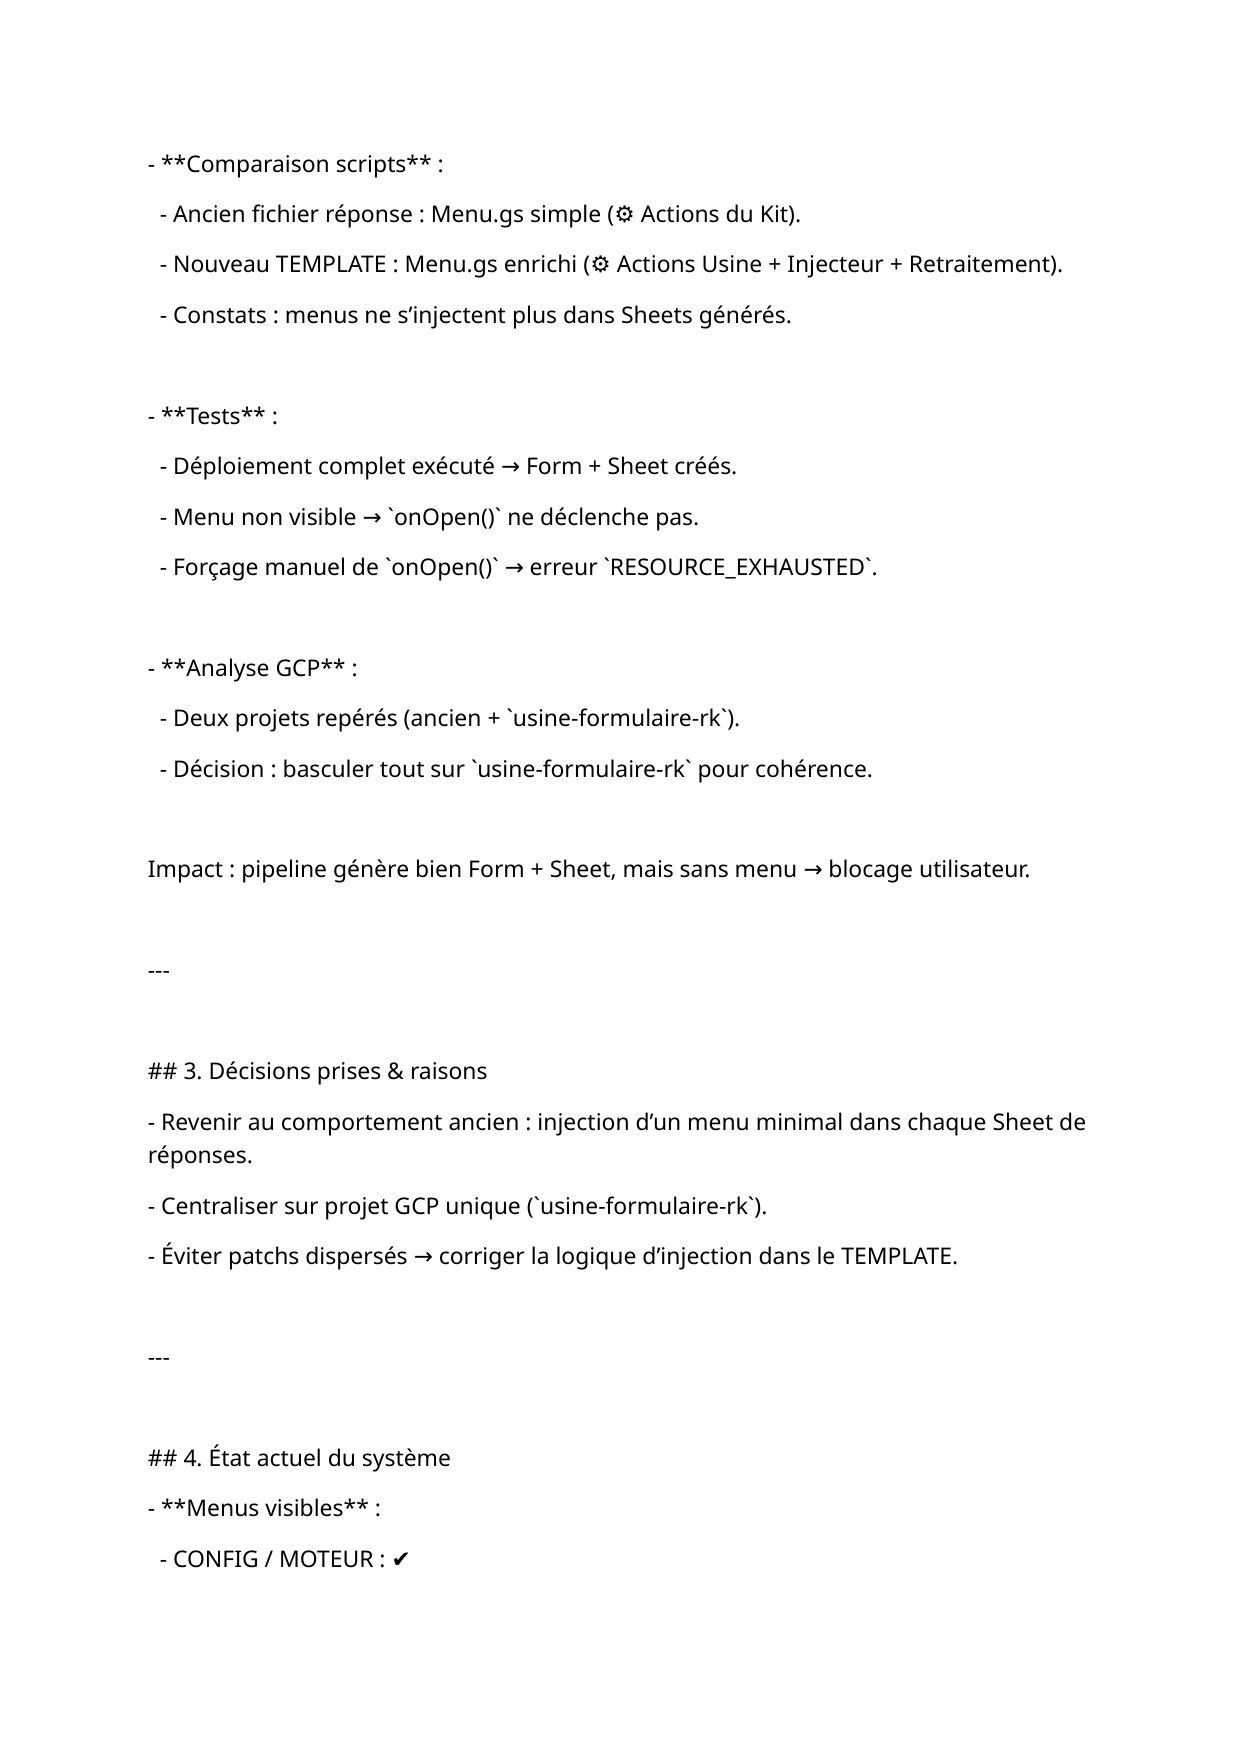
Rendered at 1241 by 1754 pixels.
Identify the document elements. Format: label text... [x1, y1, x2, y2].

text - Décision : basculer tout sur `usine-formulaire-rk` pour cohérence. [148, 753, 1093, 784]
text - Constats : menus ne s’injectent plus dans Sheets générés. [148, 299, 1093, 330]
text - **Menus visibles** : [148, 1492, 1093, 1523]
text - Éviter patchs dispersés → corriger la logique d’injection dans le TEMPLATE. [148, 1240, 1093, 1271]
text - Déploiement complet exécuté → Form + Sheet créés. [148, 450, 1093, 481]
text - **Comparaison scripts** : [148, 148, 1093, 179]
text - **Analyse GCP** : [148, 652, 1093, 683]
text --- [148, 954, 1093, 986]
text - Nouveau TEMPLATE : Menu.gs enrichi (⚙️ Actions Usine + Injecteur + Retraitement). [148, 248, 1093, 280]
text --- [148, 1341, 1093, 1372]
text ## 4. État actuel du système [148, 1442, 1093, 1473]
text - Centraliser sur projet GCP unique (`usine-formulaire-rk`). [148, 1190, 1093, 1221]
text - Menu non visible → `onOpen()` ne déclenche pas. [148, 501, 1093, 532]
text ## 3. Décisions prises & raisons [148, 1055, 1093, 1086]
text - Deux projets repérés (ancien + `usine-formulaire-rk`). [148, 702, 1093, 733]
text - Revenir au comportement ancien : injection d’un menu minimal dans chaque Sheet de réponses. [148, 1106, 1093, 1171]
text - **Tests** : [148, 400, 1093, 431]
text - Forçage manuel de `onOpen()` → erreur `RESOURCE_EXHAUSTED`. [148, 551, 1093, 582]
text - Ancien fichier réponse : Menu.gs simple (⚙️ Actions du Kit). [148, 198, 1093, 229]
text Impact : pipeline génère bien Form + Sheet, mais sans menu → blocage utilisateur. [148, 853, 1093, 885]
text - CONFIG / MOTEUR : ✔ [148, 1543, 1093, 1574]
